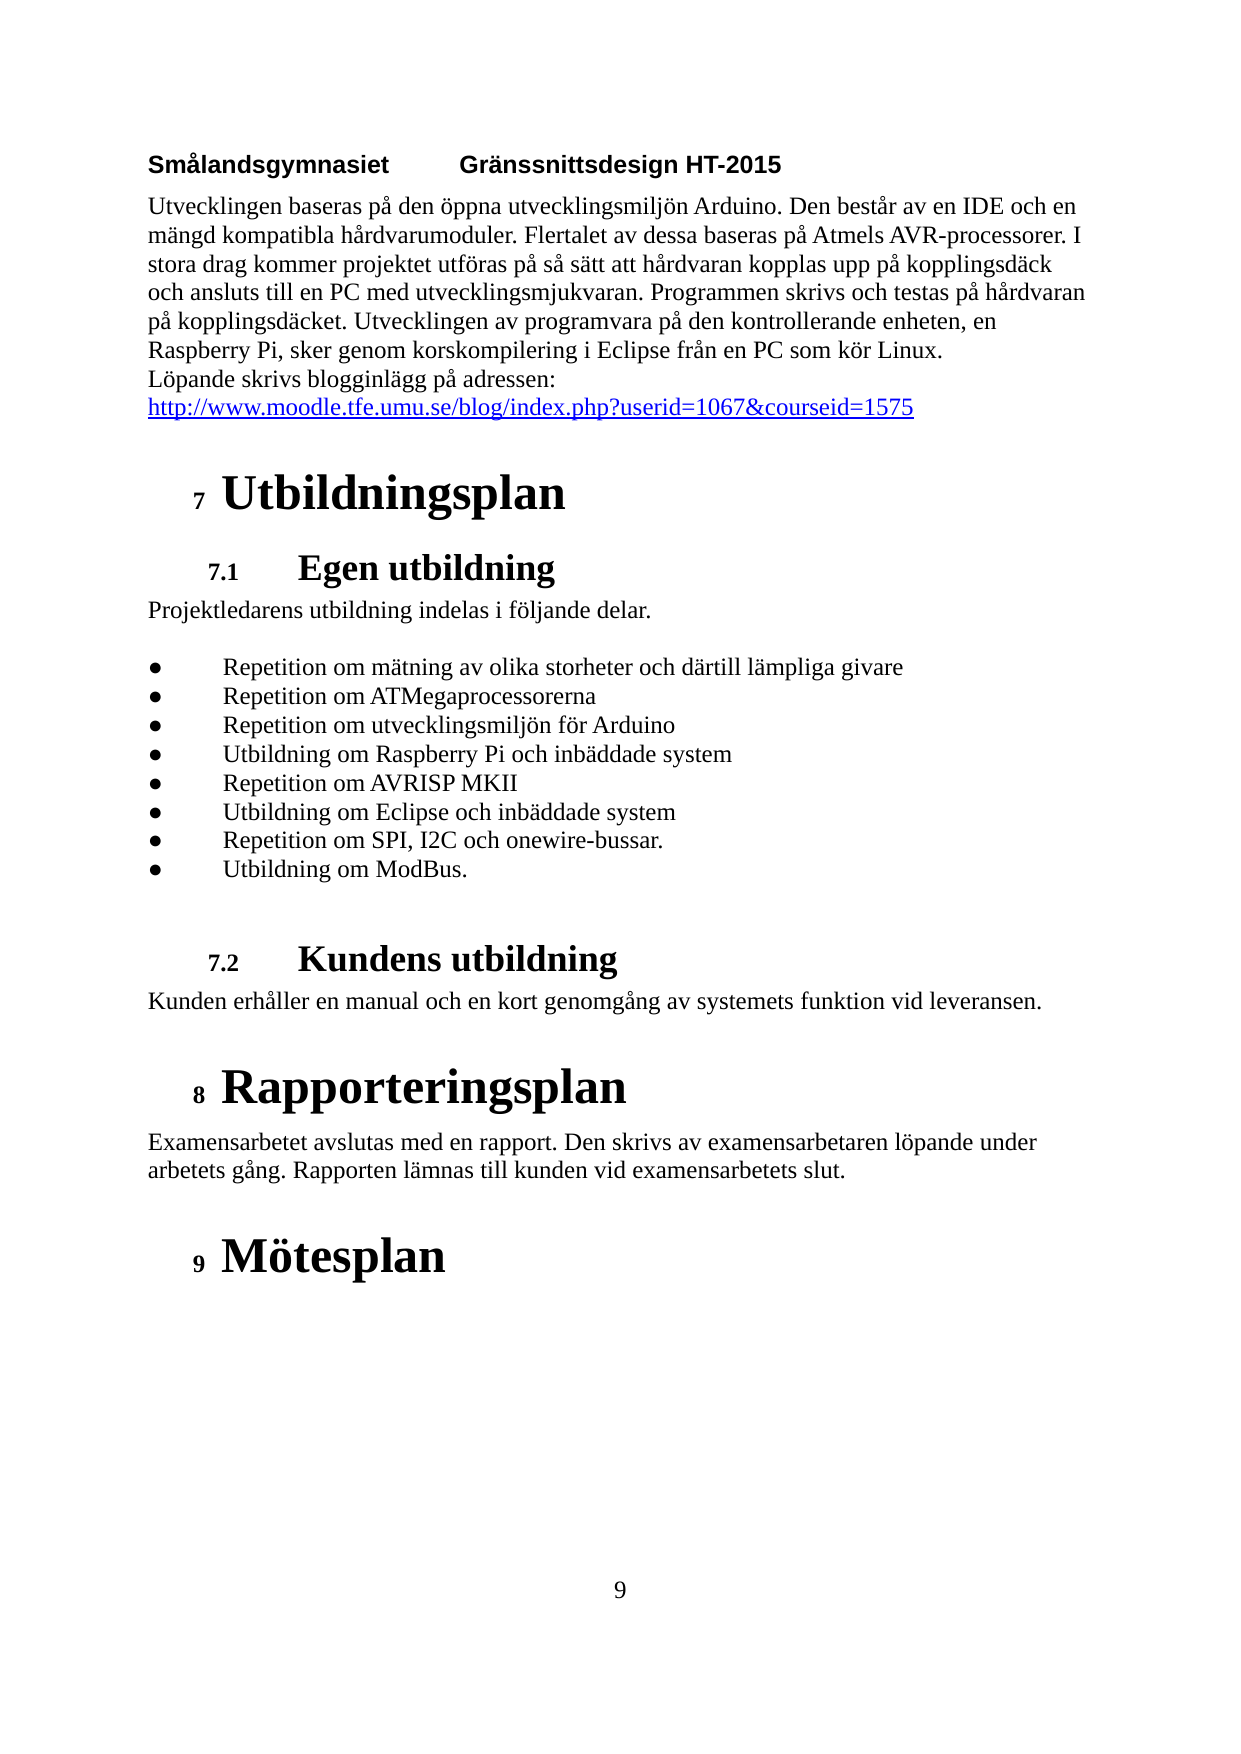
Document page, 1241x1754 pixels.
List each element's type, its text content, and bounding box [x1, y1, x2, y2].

subtitle Kundens utbildning [208, 937, 1092, 980]
list Repetition om AVRISP MKII [148, 768, 1092, 797]
list Utbildning om ModBus. [148, 854, 1092, 883]
list Repetition om SPI, I2C och onewire-bussar. [148, 825, 1092, 854]
subtitle Egen utbildning [208, 545, 1092, 588]
list Utbildning om Eclipse och inbäddade system [148, 797, 1092, 825]
text Kunden erhåller en manual och en kort genomgång av systemets funktion vid leveransen. [148, 986, 1092, 1015]
list Repetition om mätning av olika storheter och därtill lämpliga givare [148, 652, 1092, 681]
text Examensarbetet avslutas med en rapport. Den skrivs av examensarbetaren löpande under arbetets gång. Rapporten lämnas till kunden vid examensarbetets slut. [148, 1127, 1092, 1184]
subtitle Utbildningsplan [193, 463, 1092, 520]
list Repetition om ATMegaprocessorerna [148, 681, 1092, 710]
text Projektledarens utbildning indelas i följande delar. [148, 595, 1092, 623]
text Löpande skrivs blogginlägg på adressen: [148, 364, 1092, 392]
subtitle Rapporteringsplan [193, 1057, 1092, 1114]
text http://www.moodle.tfe.umu.se/blog/index.php?userid=1067&courseid=1575 [148, 392, 1092, 421]
subtitle Mötesplan [193, 1226, 1092, 1283]
list Utbildning om Raspberry Pi och inbäddade system [148, 739, 1092, 768]
text Utvecklingen baseras på den öppna utvecklingsmiljön Arduino. Den består av en IDE och en mängd kompatibla hårdvarumoduler. Flertalet av dessa baseras på Atmels AVR-processorer. I stora drag kommer projektet utföras på så sätt att hårdvaran kopplas upp på kopplingsdäck och ansluts till en PC med utvecklingsmjukvaran. Programmen skrivs och testas på hårdvaran på kopplingsdäcket. Utvecklingen av programvara på den kontrollerande enheten, en Raspberry Pi, sker genom korskompilering i Eclipse från en PC som kör Linux. [148, 191, 1092, 364]
list Repetition om utvecklingsmiljön för Arduino [148, 710, 1092, 739]
